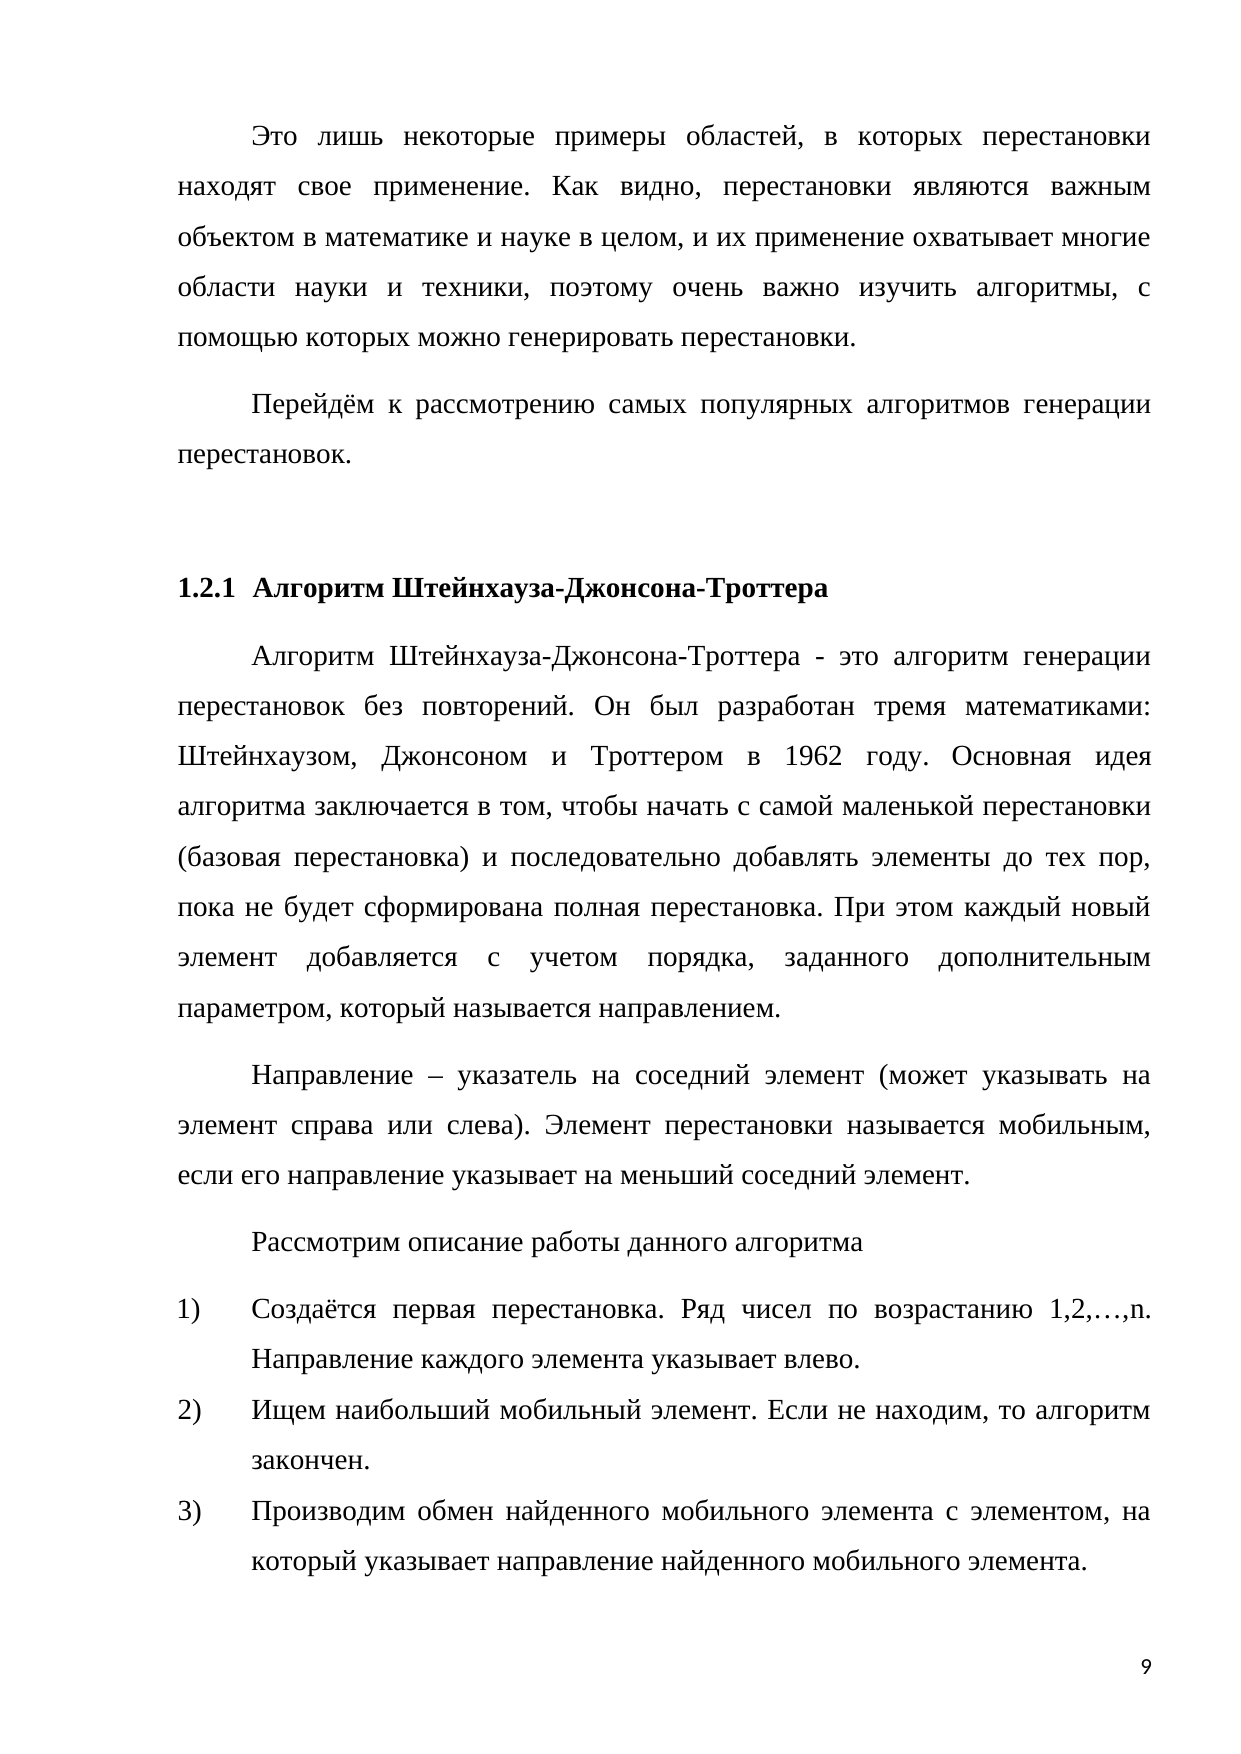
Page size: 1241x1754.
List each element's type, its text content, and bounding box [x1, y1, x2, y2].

text Алгоритм Штейнхауза-Джонсона-Троттера - это алгоритм генерации перестановок без повторений. Он был разработан тремя математиками: Штейнхаузом, Джонсоном и Троттером в 1962 году. Основная идея алгоритма заключается в том, чтобы начать с самой маленькой перестановки (базовая перестановка) и последовательно добавлять элементы до тех пор, пока не будет сформирована полная перестановка. При этом каждый новый элемент добавляется с учетом порядка, заданного дополнительным параметром, который называется направлением. [177, 638, 1152, 1023]
list Алгоритм Штейнхауза-Джонсона-Троттера [177, 571, 1152, 604]
list Ищем наибольший мобильный элемент. Если не находим, то алгоритм закончен. [177, 1392, 1152, 1476]
text Рассмотрим описание работы данного алгоритма [177, 1224, 1152, 1258]
text Направление – указатель на соседний элемент (может указывать на элемент справа или слева). Элемент перестановки называется мобильным, если его направление указывает на меньший соседний элемент. [177, 1057, 1152, 1191]
list Производим обмен найденного мобильного элемента с элементом, на который указывает направление найденного мобильного элемента. [177, 1493, 1152, 1576]
text Перейдём к рассмотрению самых популярных алгоритмов генерации перестановок. [177, 386, 1152, 470]
list Создаётся первая перестановка. Ряд чисел по возрастанию 1,2,…,n. Направление каждого элемента указывает влево. [176, 1291, 1152, 1375]
text Это лишь некоторые примеры областей, в которых перестановки находят свое применение. Как видно, перестановки являются важным объектом в математике и науке в целом, и их применение охватывает многие области науки и техники, поэтому очень важно изучить алгоритмы, с помощью которых можно генерировать перестановки. [177, 118, 1152, 353]
